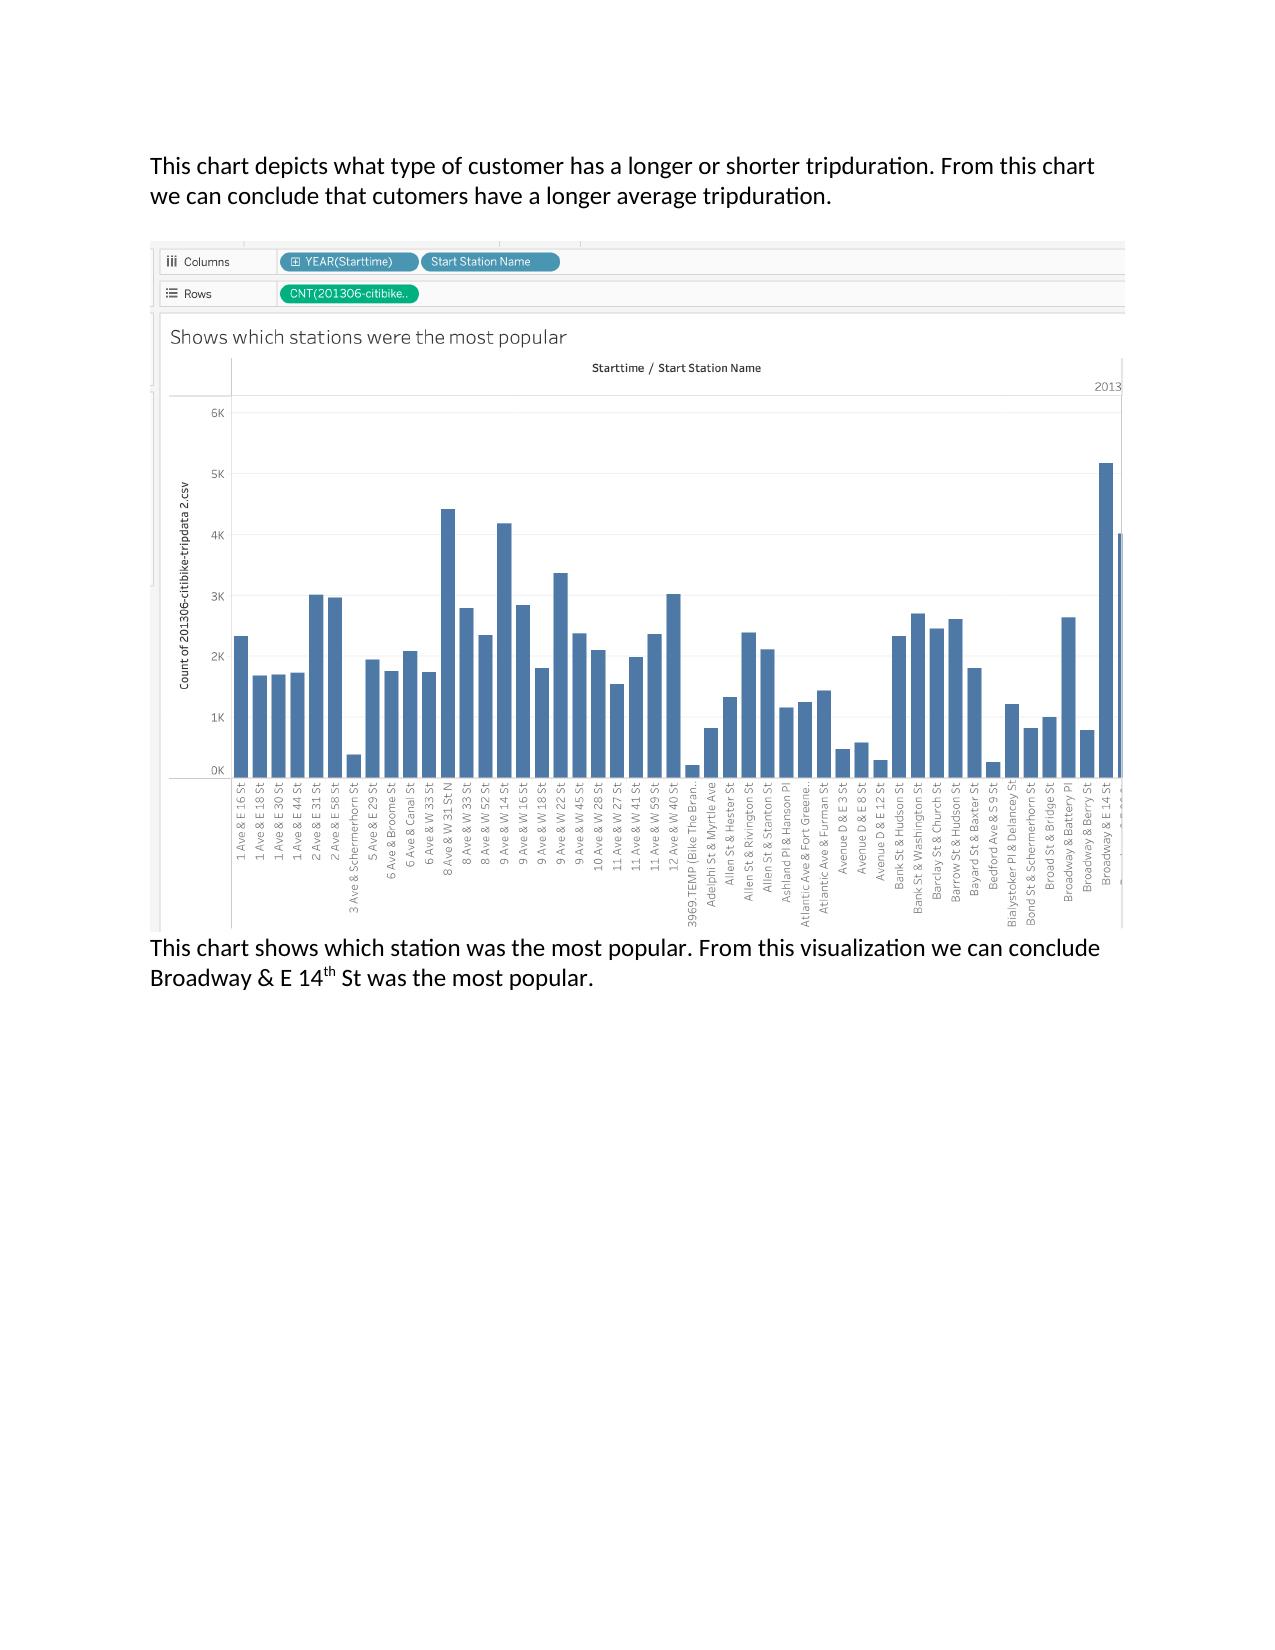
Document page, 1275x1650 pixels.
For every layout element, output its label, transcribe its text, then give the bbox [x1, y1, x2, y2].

text This chart depicts what type of customer has a longer or shorter tripduration. From this chart we can conclude that cutomers have a longer average tripduration. [150, 150, 1125, 211]
picture [150, 241, 1125, 932]
text This chart shows which station was the most popular. From this visualization we can conclude Broadway & E 14th St was the most popular. [150, 932, 1125, 993]
